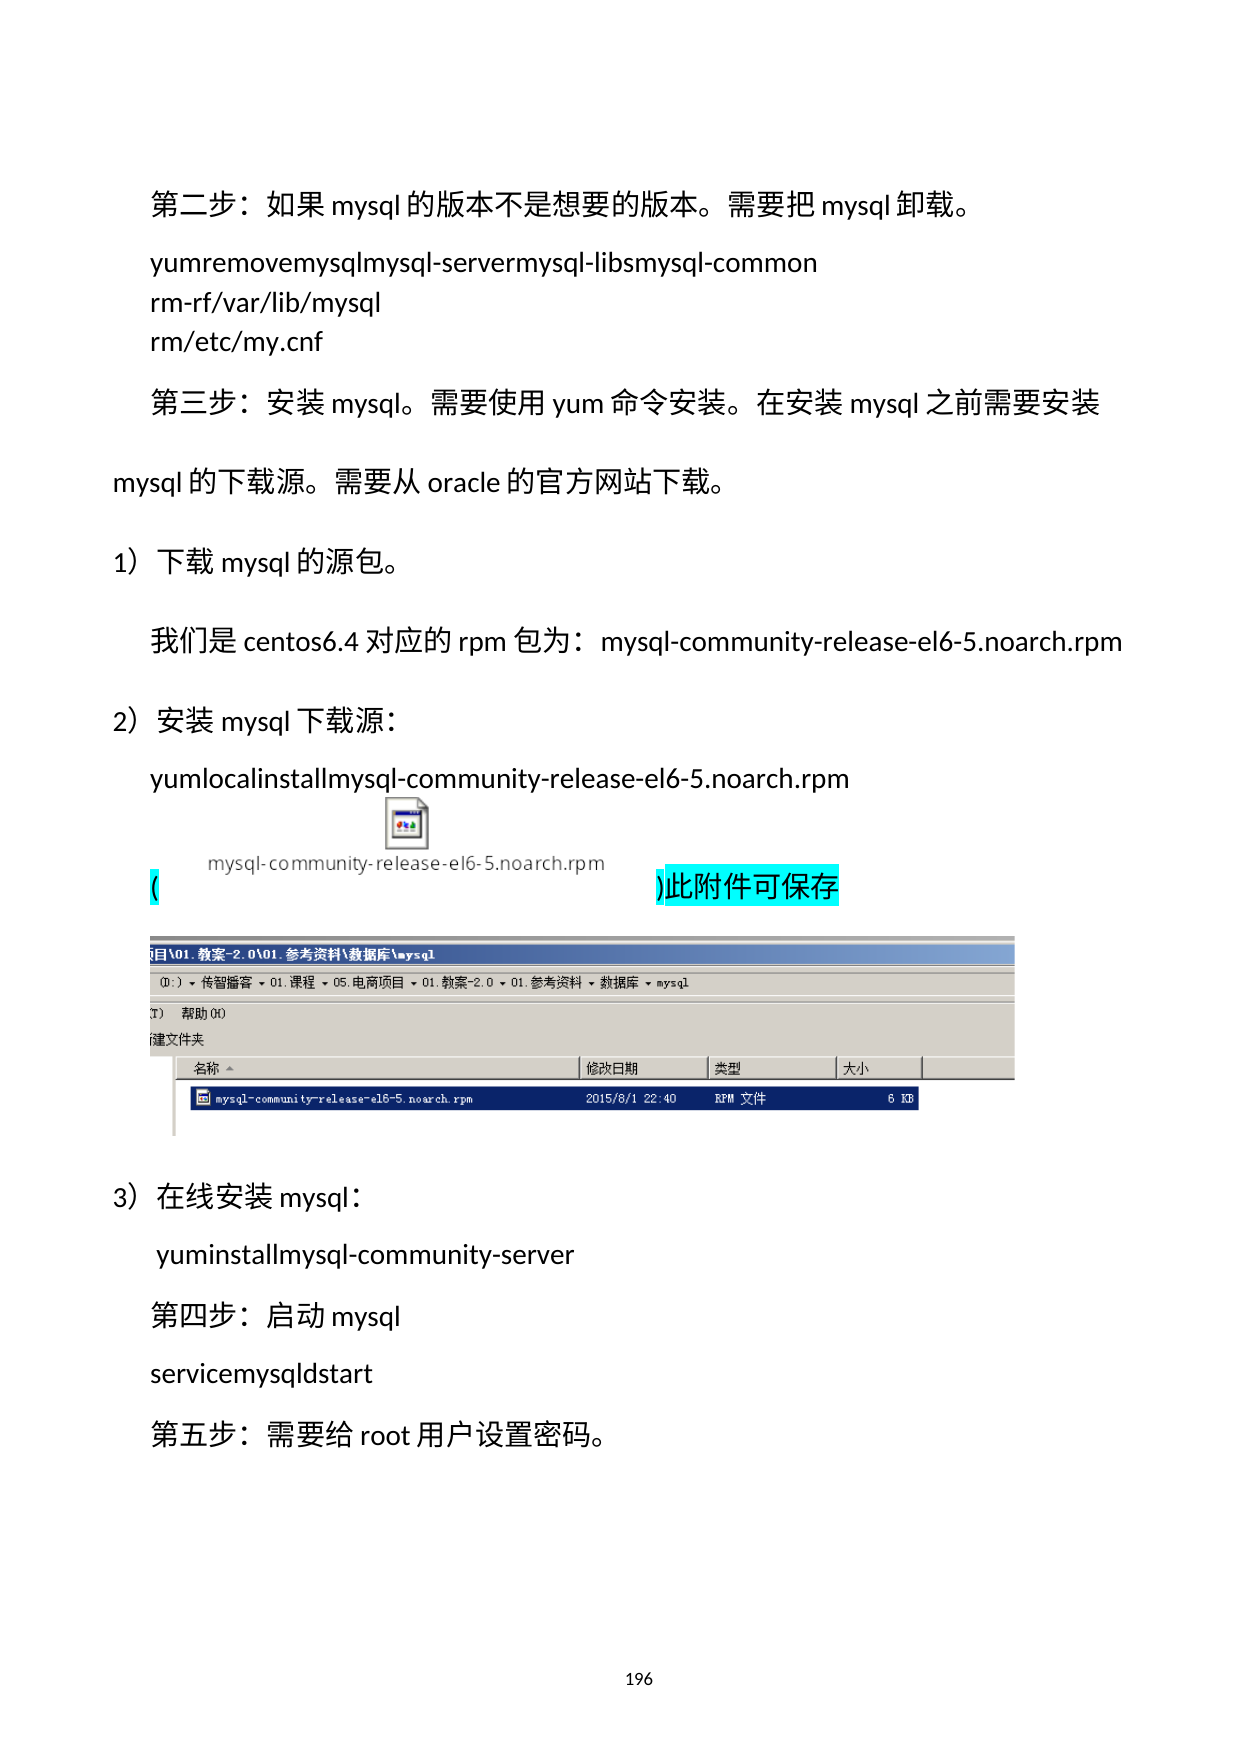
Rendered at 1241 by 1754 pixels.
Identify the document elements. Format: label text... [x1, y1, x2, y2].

text yumlocalinstallmysql-community-release-el6-5.noarch.rpm [112, 758, 1128, 798]
text 第五步：需要给root用户设置密码。 [112, 1393, 1128, 1472]
text 我们是centos6.4对应的rpm包为：mysql-community-release-el6-5.noarch.rpm [112, 599, 1128, 678]
list 安装mysql下载源： [112, 678, 1128, 758]
text servicemysqldstart [112, 1353, 1128, 1393]
text rm/etc/my.cnf [112, 321, 1128, 361]
text yuminstallmysql-community-server [112, 1234, 1128, 1274]
list 在线安装mysql： [112, 1155, 1128, 1234]
text rm-rf/var/lib/mysql [112, 282, 1128, 321]
picture [150, 936, 1015, 1136]
list 下载mysql的源包。 [112, 520, 1128, 599]
text 第三步：安装mysql。需要使用yum命令安装。在安装mysql之前需要安装mysql的下载源。需要从oracle的官方网站下载。 [112, 361, 1128, 520]
text yumremovemysqlmysql-servermysql-libsmysql-common [112, 242, 1128, 282]
text 第二步：如果mysql的版本不是想要的版本。需要把mysql卸载。 [112, 163, 1128, 242]
text ()此附件可保存 [112, 798, 1128, 917]
text 第四步：启动mysql [112, 1274, 1128, 1353]
